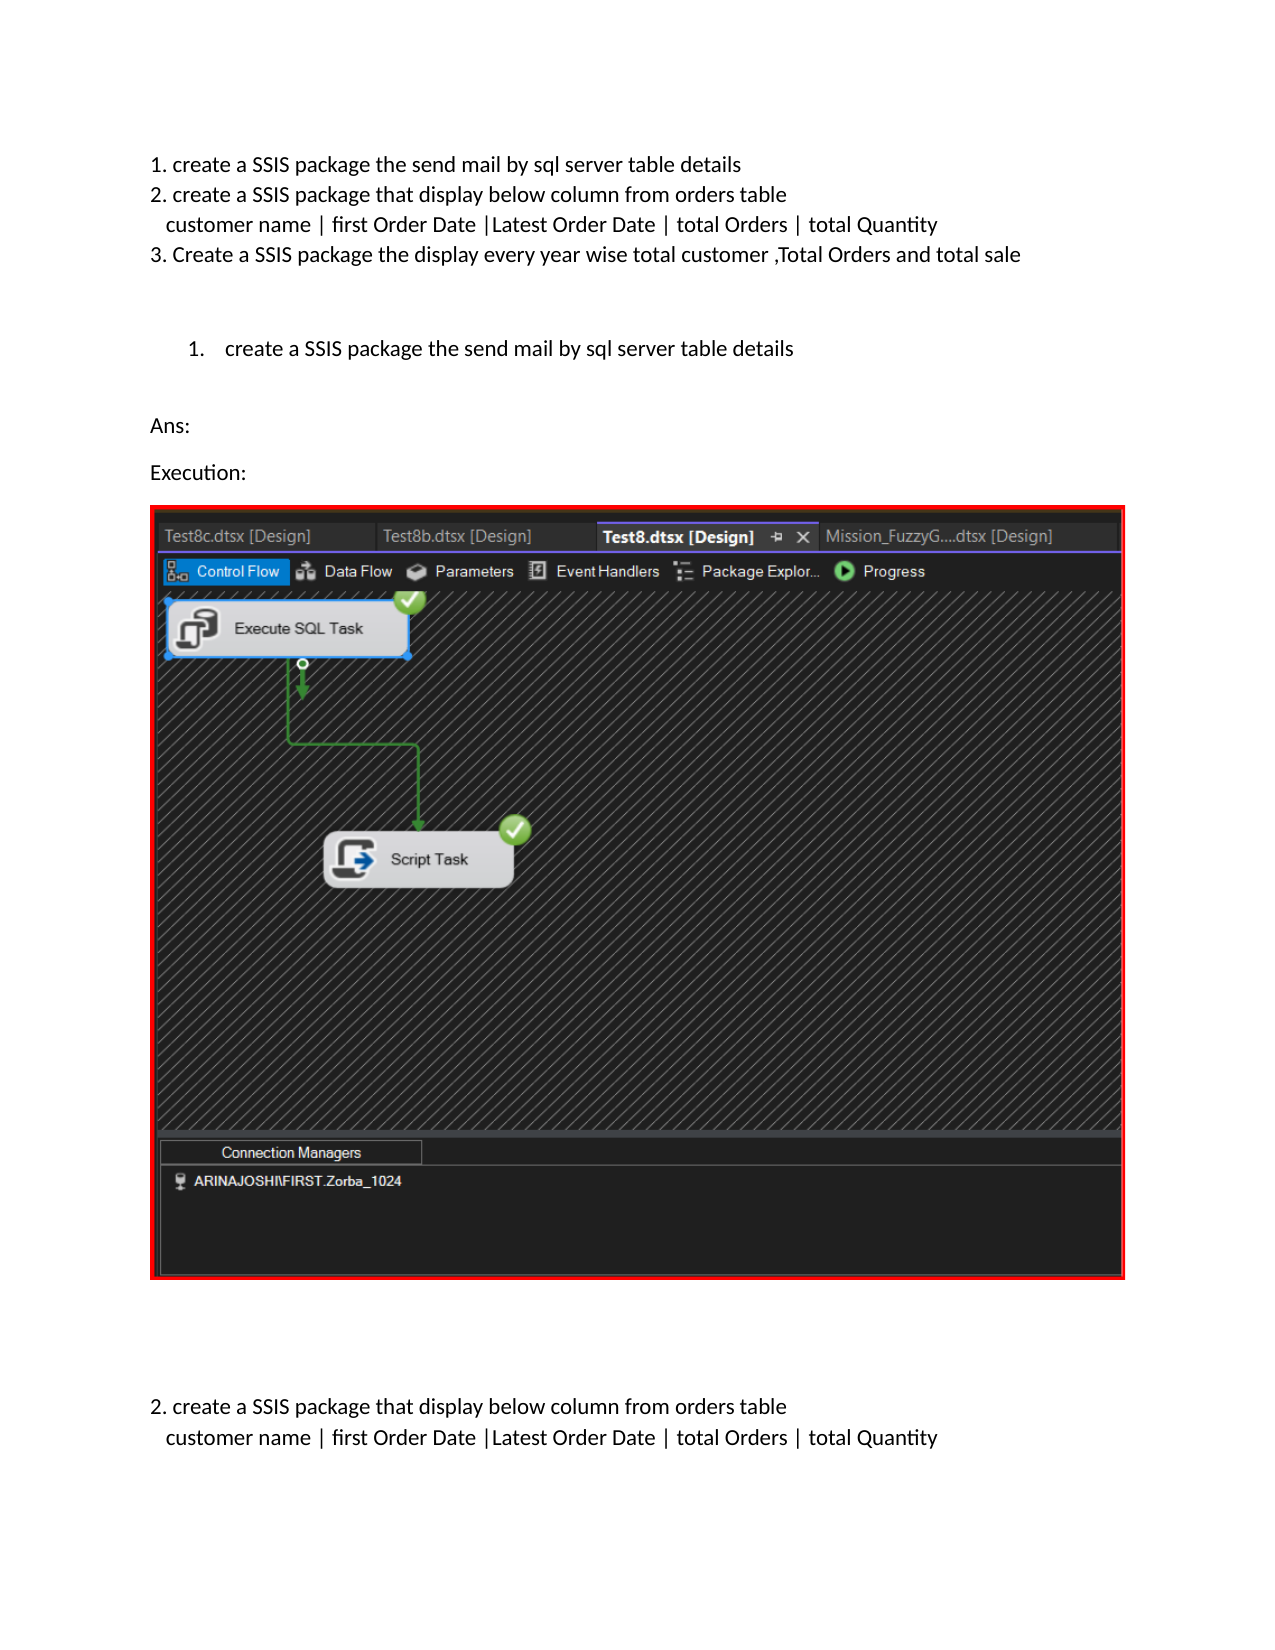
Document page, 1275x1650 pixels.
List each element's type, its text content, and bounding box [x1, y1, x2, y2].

picture [150, 505, 1125, 1280]
text 2. create a SSIS package that display below column from orders table customer name | first Order Date |Latest Order Date | total Orders | total Quantity [150, 1392, 1125, 1451]
text 1. create a SSIS package the send mail by sql server table details 2. create a SSIS package that display below column from orders table customer name | first Order Date |Latest Order Date | total Orders | total Quantity 3. Create a SSIS package the display every year wise total customer ,Total Orders and total sale [150, 150, 1125, 269]
text Execution: [150, 458, 1125, 486]
text Ans: [150, 411, 1125, 439]
list create a SSIS package the send mail by sql server table details [187, 334, 1125, 362]
